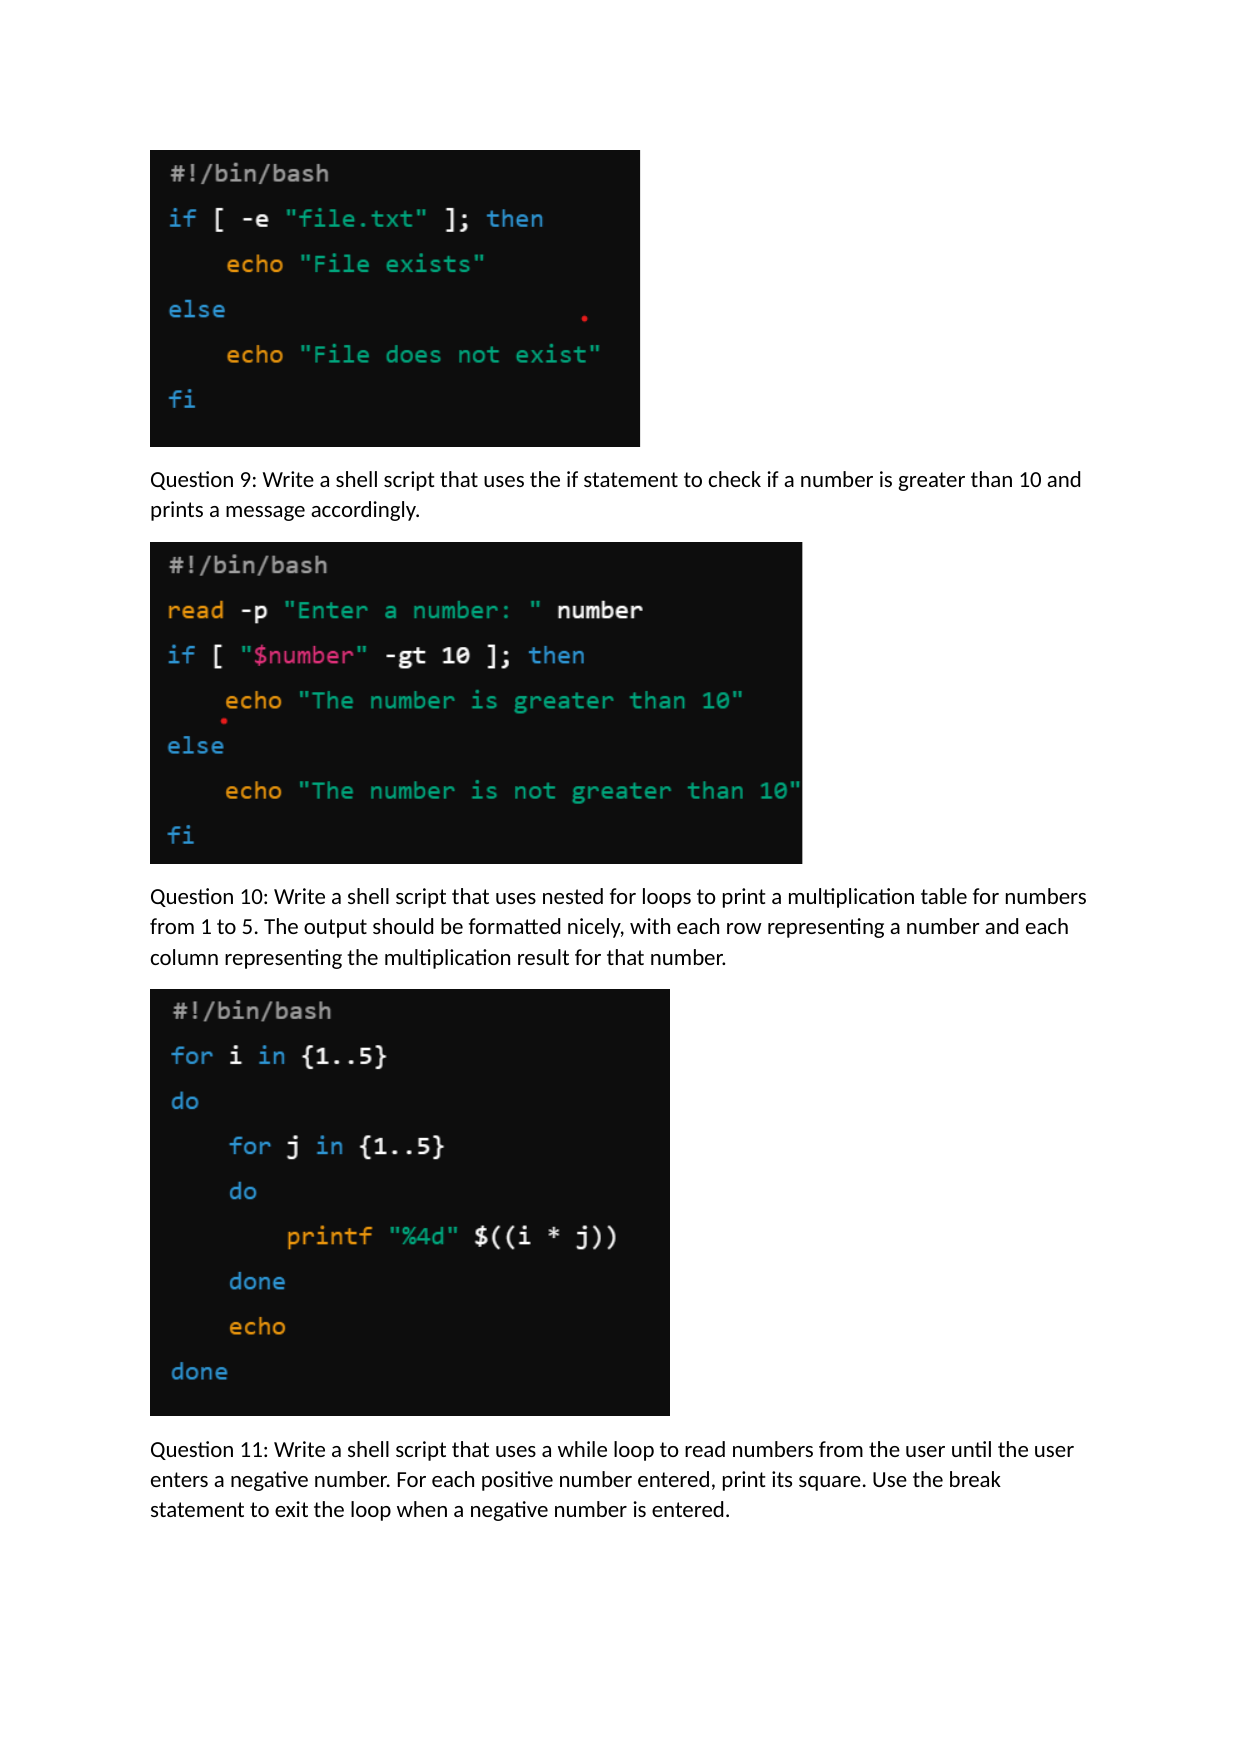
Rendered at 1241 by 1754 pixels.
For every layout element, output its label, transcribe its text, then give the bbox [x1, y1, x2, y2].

picture [150, 542, 803, 864]
text Question 10: Write a shell script that uses nested for loops to print a multiplication table for numbers from 1 to 5. The output should be formatted nicely, with each row representing a number and each column representing the multiplication result for that number. [150, 882, 1090, 971]
text Question 11: Write a shell script that uses a while loop to read numbers from the user until the user enters a negative number. For each positive number entered, print its square. Use the break statement to exit the loop when a negative number is entered. [150, 1435, 1090, 1523]
picture [150, 989, 670, 1416]
picture [150, 150, 640, 447]
text Question 9: Write a shell script that uses the if statement to check if a number is greater than 10 and prints a message accordingly. [150, 465, 1090, 523]
